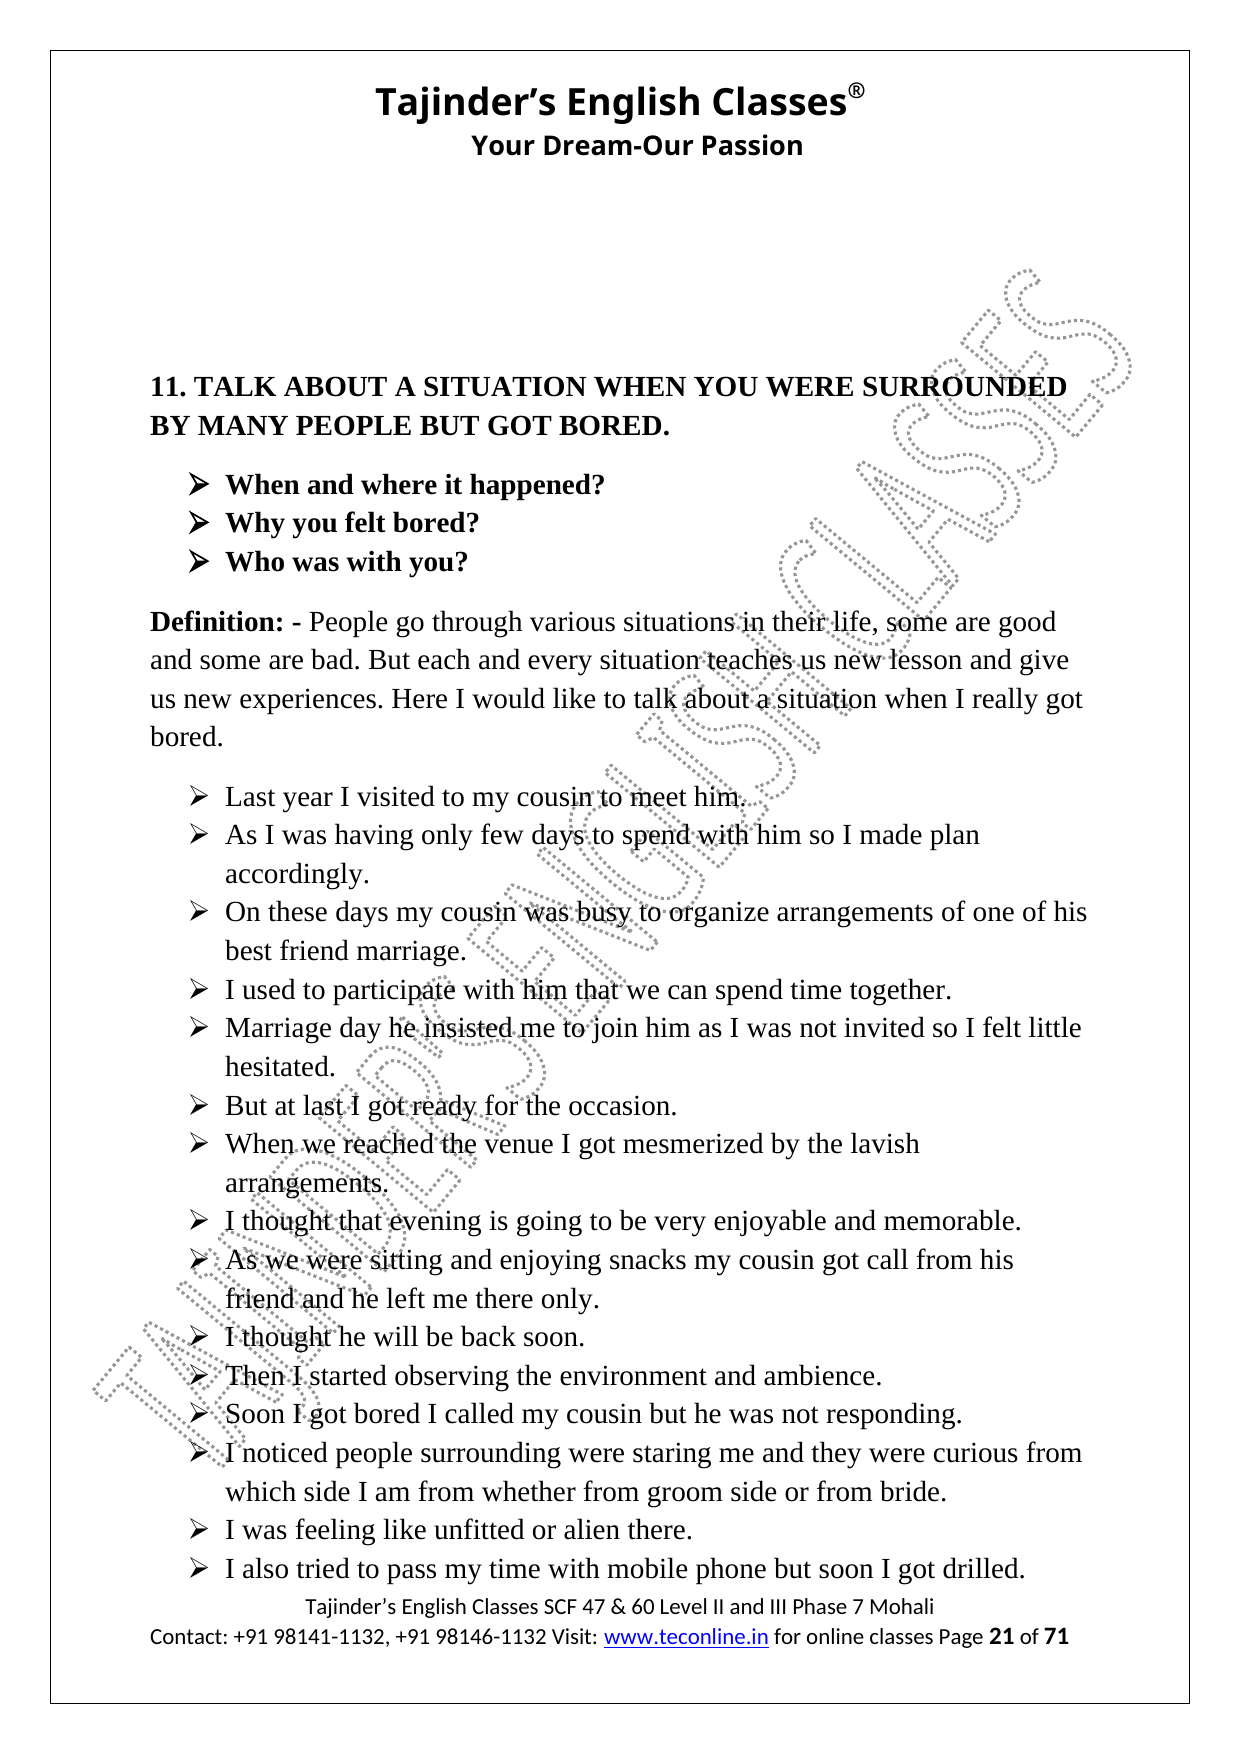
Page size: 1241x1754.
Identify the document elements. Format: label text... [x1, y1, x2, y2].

list As we were sitting and enjoying snacks my cousin got call from his friend and he left me there only. [187, 1242, 1090, 1314]
list Then I started observing the environment and ambience. [187, 1358, 1090, 1392]
list As I was having only few days to spend with him so I made plan accordingly. [187, 817, 1090, 889]
list Why you felt bored? [187, 506, 1090, 539]
list On these days my cousin was busy to organize arrangements of one of his best friend marriage. [187, 894, 1090, 967]
text 11. TALK ABOUT A SITUATION WHEN YOU WERE SURROUNDED BY MANY PEOPLE BUT GOT BORED. [150, 369, 1090, 441]
list When we reached the venue I got mesmerized by the lavish arrangements. [187, 1126, 1090, 1198]
list I also tried to pass my time with mobile phone but soon I got drilled. [187, 1551, 1090, 1585]
text Definition: - People go through various situations in their life, some are good and some are bad. But each and every situation teaches us new lesson and give us new experiences. Here I would like to talk about a situation when I really got bored. [150, 604, 1090, 753]
list When and where it happened? [187, 467, 1090, 501]
list I thought that evening is going to be very enjoyable and memorable. [187, 1203, 1090, 1237]
list I used to participate with him that we can spend time together. [187, 972, 1090, 1005]
list Marriage day he insisted me to join him as I was not invited so I felt little hesitated. [187, 1010, 1090, 1083]
list Who was with you? [187, 544, 1090, 578]
list But at last I got ready for the occasion. [187, 1088, 1090, 1121]
list Soon I got bored I called my cousin but he was not responding. [187, 1397, 1090, 1430]
list I thought he will be back soon. [187, 1319, 1090, 1353]
list I was feeling like unfitted or alien there. [187, 1512, 1090, 1546]
list I noticed people surrounding were staring me and they were curious from which side I am from whether from groom side or from bride. [187, 1435, 1090, 1507]
list Last year I visited to my cousin to meet him. [187, 779, 1090, 812]
